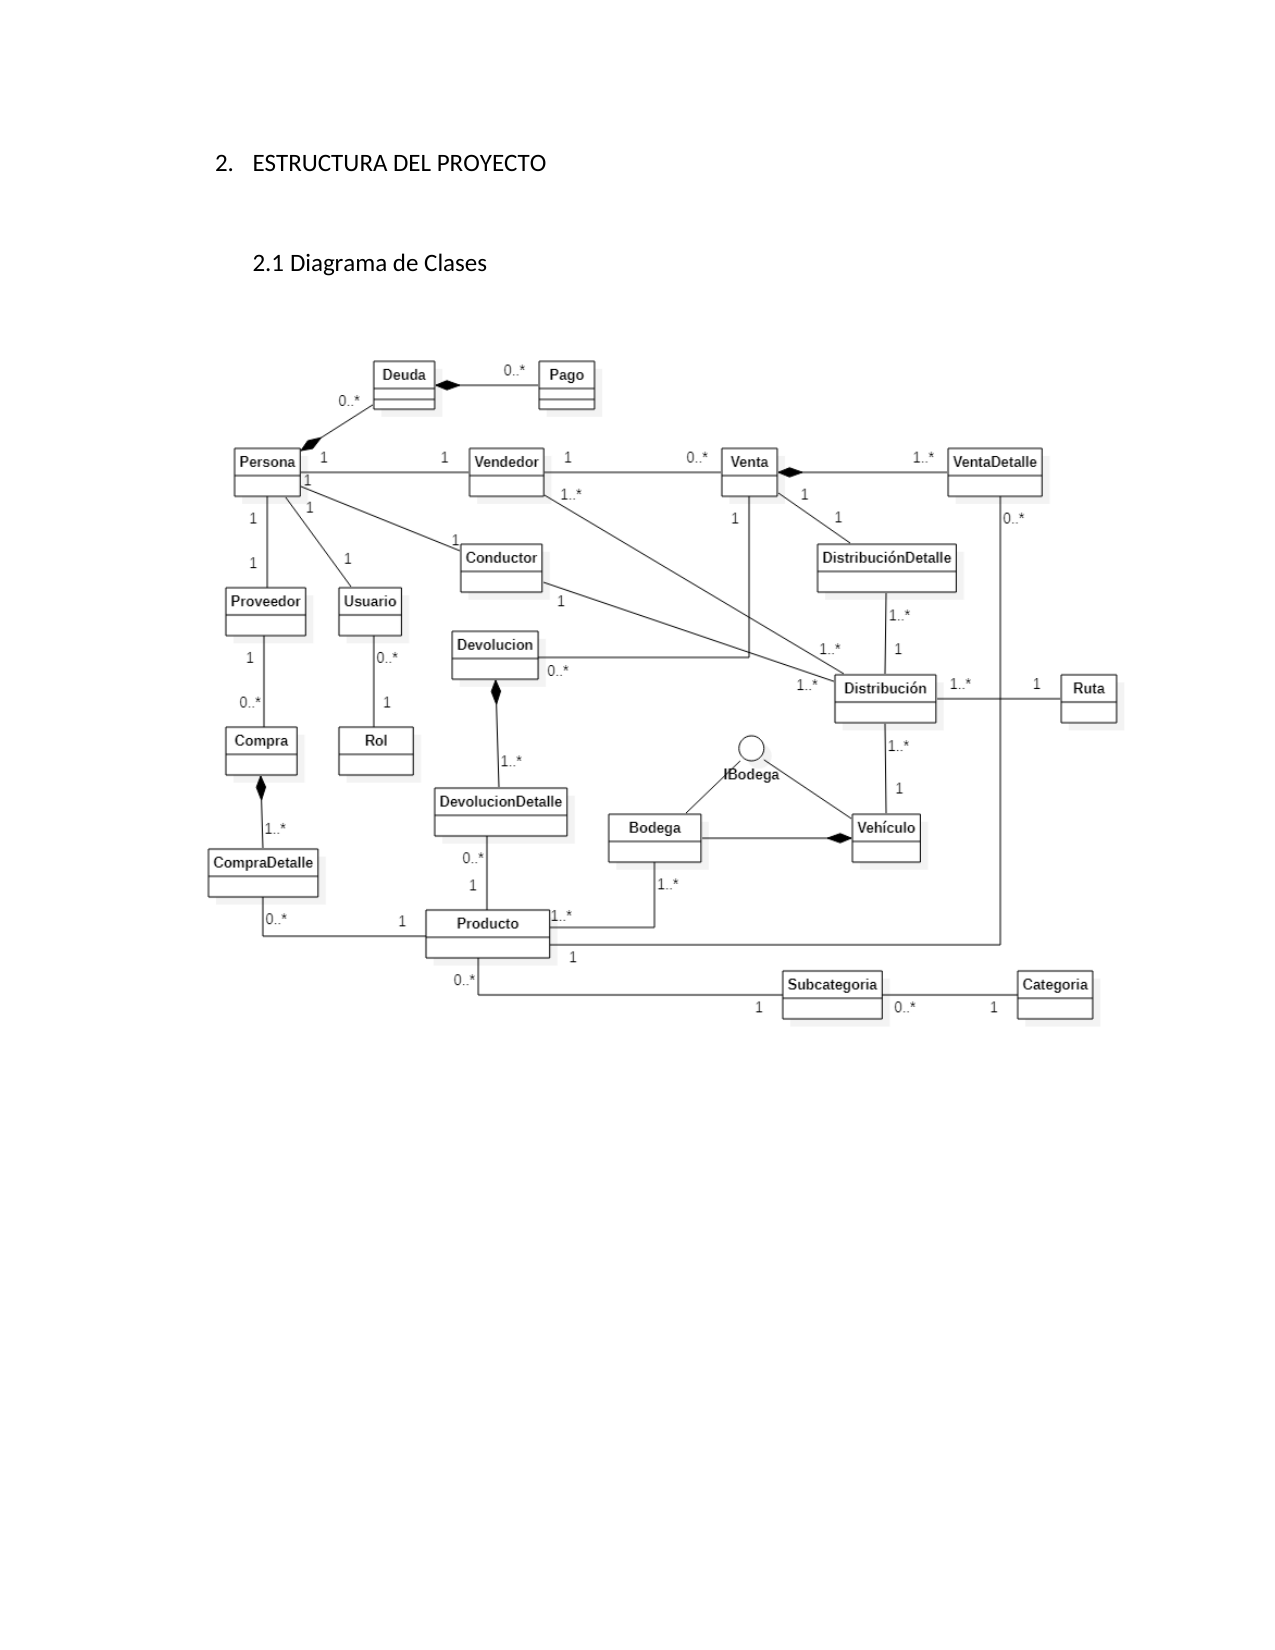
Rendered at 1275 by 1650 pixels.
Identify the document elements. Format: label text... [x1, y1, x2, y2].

list ESTRUCTURA DEL PROYECTO [215, 148, 1098, 178]
list Diagrama de Clases [252, 247, 1098, 277]
picture [177, 346, 1157, 1032]
